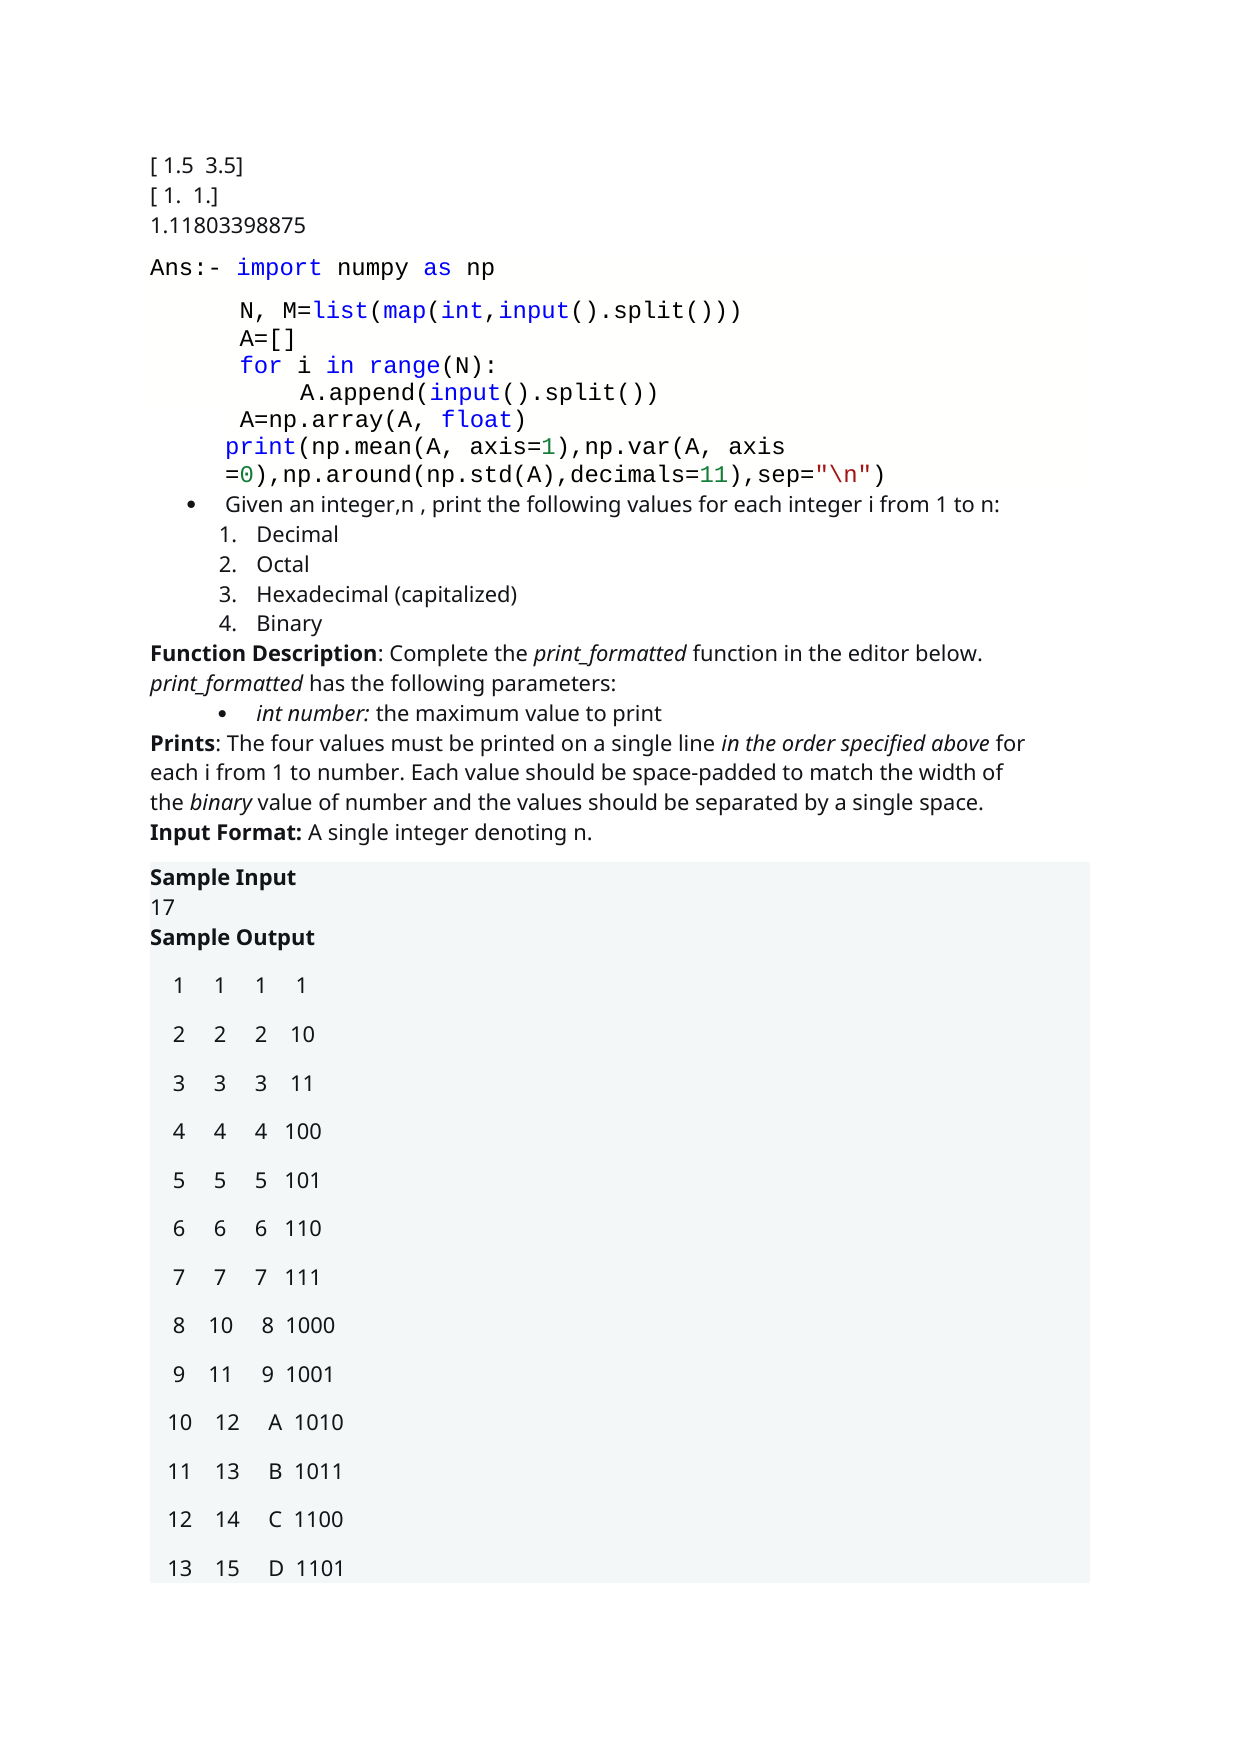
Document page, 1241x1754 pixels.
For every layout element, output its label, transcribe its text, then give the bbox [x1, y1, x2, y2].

text 5 5 5 101 [150, 1164, 1090, 1194]
list Decimal [219, 519, 1090, 549]
list Hexadecimal (capitalized) [219, 578, 1090, 608]
text Ans:- import numpy as np [150, 255, 1090, 282]
text 17 [150, 892, 1090, 922]
text 4 4 4 100 [150, 1116, 1090, 1146]
text Sample Output [150, 922, 1090, 952]
text [ 1. 1.] [150, 180, 1090, 209]
text 1 1 1 1 [150, 970, 1090, 1000]
text 13 15 D 1101 [150, 1553, 1090, 1583]
list int number: the maximum value to print [219, 698, 1090, 727]
text 9 11 9 1001 [150, 1359, 1090, 1388]
text Input Format: A single integer denoting n. [150, 817, 1090, 847]
text 11 13 B 1011 [150, 1456, 1090, 1486]
text 7 7 7 111 [150, 1262, 1090, 1291]
list Octal [219, 549, 1090, 578]
text Function Description: Complete the print_formatted function in the editor below. [150, 638, 1090, 668]
text 12 14 C 1100 [150, 1504, 1090, 1534]
text 3 3 3 11 [150, 1067, 1090, 1097]
text A.append(input().split()) [150, 380, 1090, 408]
text N, M=list(map(int,input().split())) [150, 299, 1090, 326]
list Binary [219, 608, 1090, 638]
text 2 2 2 10 [150, 1019, 1090, 1049]
list Given an integer,n , print the following values for each integer i from 1 to n: [187, 489, 1090, 519]
text [ 1.5 3.5] [150, 150, 1090, 180]
text A=[] [150, 326, 1090, 353]
text print_formatted has the following parameters: [150, 668, 1090, 698]
text 1.11803398875 [150, 209, 1090, 239]
text for i in range(N): [150, 353, 1090, 380]
text 8 10 8 1000 [150, 1310, 1090, 1340]
text 10 12 A 1010 [150, 1407, 1090, 1437]
text A=np.array(A, float) print(np.mean(A, axis=1),np.var(A, axis=0),np.around(np.std(A),decimals=11),sep="\n") [225, 408, 1090, 489]
text Sample Input [150, 862, 1090, 892]
text Prints: The four values must be printed on a single line in the order specified above for each i from 1 to number. Each value should be space-padded to match the width of the binary value of number and the values should be separated by a single space. [150, 727, 1090, 817]
text 6 6 6 110 [150, 1213, 1090, 1243]
